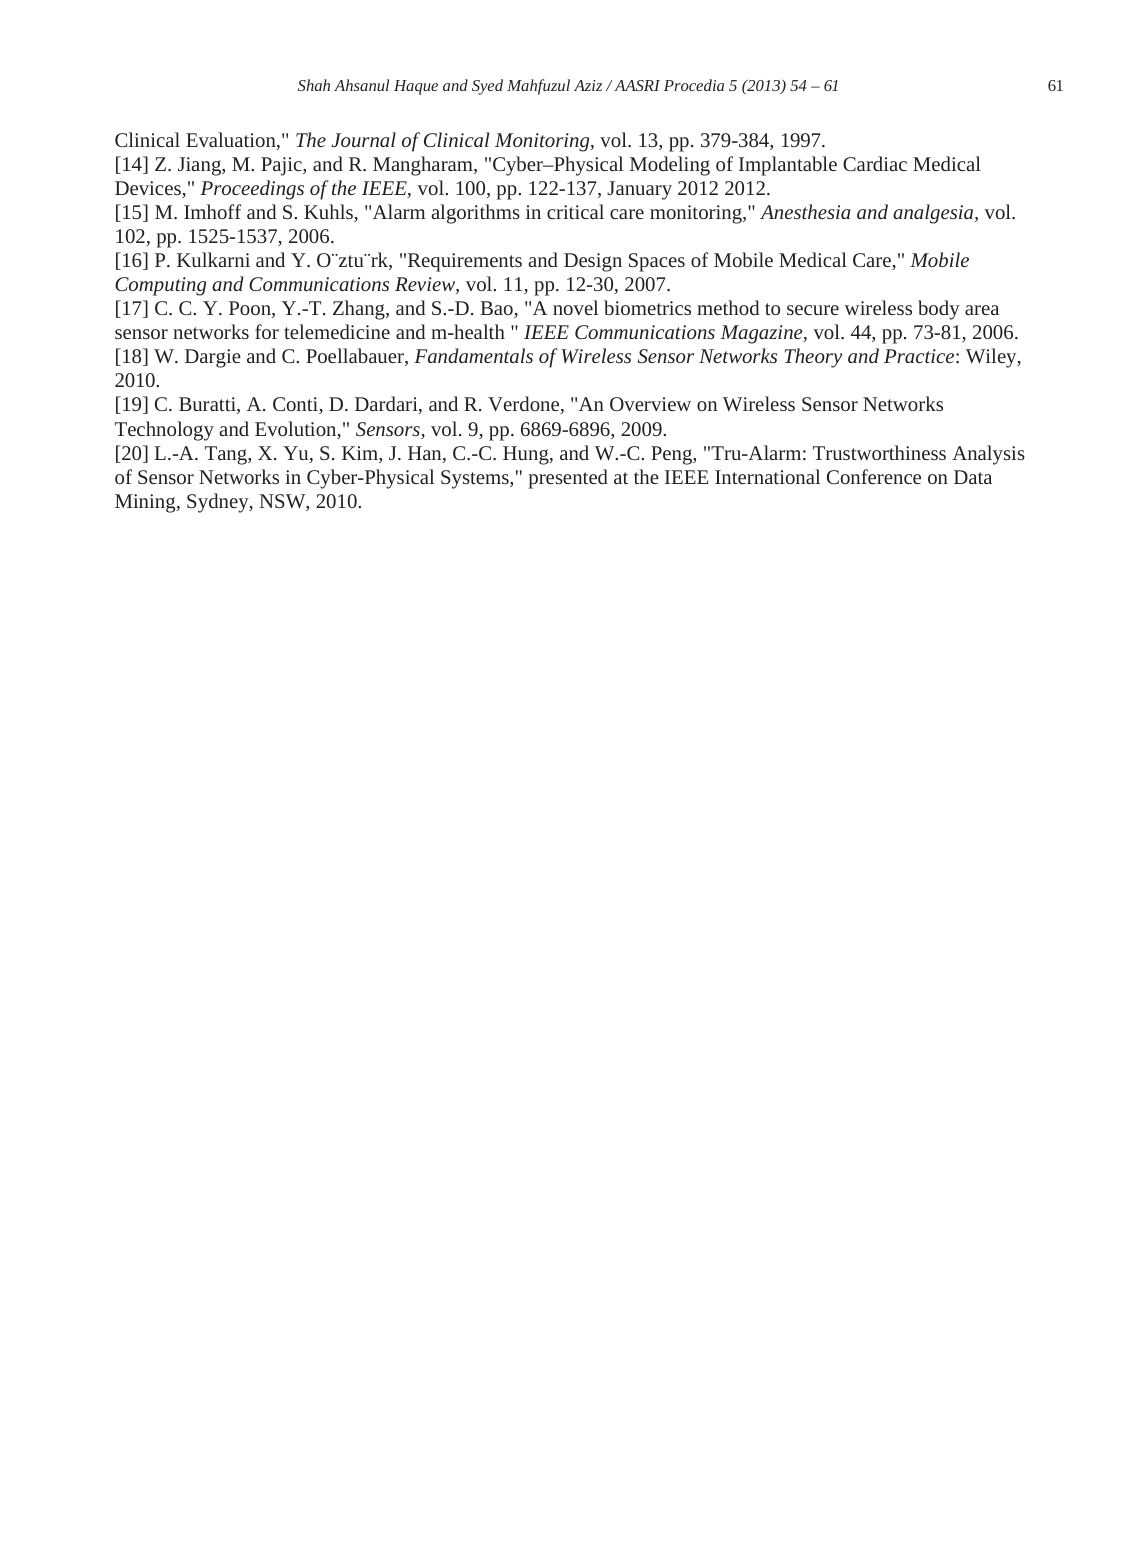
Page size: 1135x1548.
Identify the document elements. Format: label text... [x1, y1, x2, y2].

text Clinical Evaluation," The Journal of Clinical Monitoring, vol. 13, pp. 379-384, 1997. [114, 128, 1072, 152]
list Z. Jiang, M. Pajic, and R. Mangharam, "Cyber–Physical Modeling of Implantable Cardiac Medical Devices," Proceedings of the IEEE, vol. 100, pp. 122-137, January 2012 2012. [114, 152, 982, 200]
list L.-A. Tang, X. Yu, S. Kim, J. Han, C.-C. Hung, and W.-C. Peng, "Tru-Alarm: Trustworthiness Analysis of Sensor Networks in Cyber-Physical Systems," presented at the IEEE International Conference on Data Mining, Sydney, NSW, 2010. [114, 441, 1026, 513]
list P. Kulkarni and Y. O¨ztu¨rk, "Requirements and Design Spaces of Mobile Medical Care," Mobile Computing and Communications Review, vol. 11, pp. 12-30, 2007. [114, 248, 970, 296]
list M. Imhoff and S. Kuhls, "Alarm algorithms in critical care monitoring," Anesthesia and analgesia, vol. 102, pp. 1525-1537, 2006. [114, 200, 1017, 248]
list W. Dargie and C. Poellabauer, Fandamentals of Wireless Sensor Networks Theory and Practice: Wiley, 2010. [114, 344, 1022, 392]
list C. C. Y. Poon, Y.-T. Zhang, and S.-D. Bao, "A novel biometrics method to secure wireless body area sensor networks for telemedicine and m-health " IEEE Communications Magazine, vol. 44, pp. 73-81, 2006. [114, 296, 1019, 344]
list C. Buratti, A. Conti, D. Dardari, and R. Verdone, "An Overview on Wireless Sensor Networks Technology and Evolution," Sensors, vol. 9, pp. 6869-6896, 2009. [114, 392, 944, 441]
